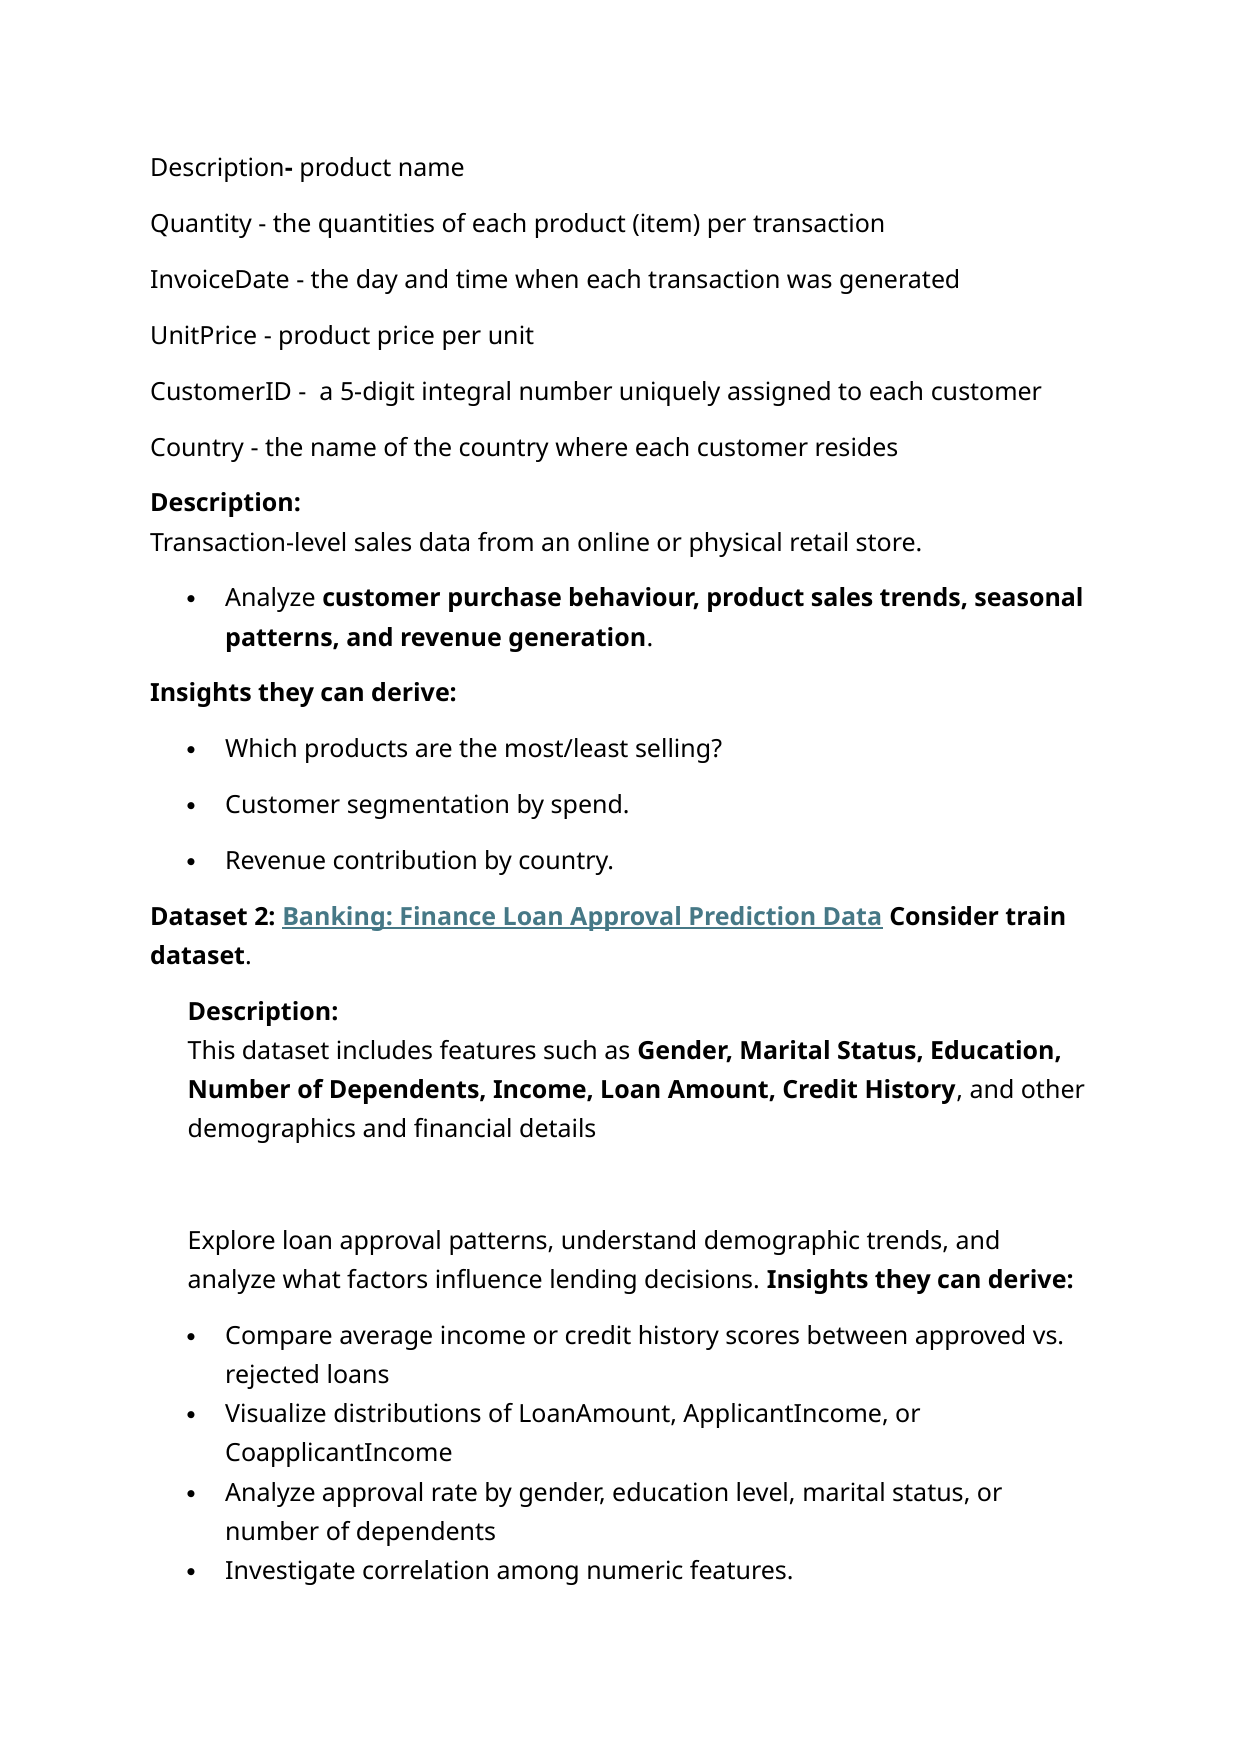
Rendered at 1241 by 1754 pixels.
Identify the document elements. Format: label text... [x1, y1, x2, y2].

text Quantity - the quantities of each product (item) per transaction [150, 206, 1090, 240]
text Description- product name [150, 150, 1090, 184]
list Analyze customer purchase behaviour, product sales trends, seasonal patterns, and revenue generation. [187, 580, 1090, 653]
text CustomerID - a 5-digit integral number uniquely assigned to each customer [150, 373, 1090, 407]
text Description: This dataset includes features such as Gender, Marital Status, Education, Number of Dependents, Income, Loan Amount, Credit History, and other demographics and financial details [187, 993, 1090, 1145]
text Explore loan approval patterns, understand demographic trends, and analyze what factors influence lending decisions. Insights they can derive: [187, 1222, 1090, 1296]
list Visualize distributions of LoanAmount, ApplicantIncome, or CoapplicantIncome [187, 1396, 1090, 1469]
text Insights they can derive: [150, 675, 1090, 709]
list Compare average income or credit history scores between approved vs. rejected loans [187, 1317, 1090, 1391]
text Country - the name of the country where each customer resides [150, 429, 1090, 463]
text InvoiceDate - the day and time when each transaction was generated [150, 262, 1090, 296]
list Which products are the most/least selling? [187, 731, 1090, 765]
list Revenue contribution by country. [187, 842, 1090, 877]
text UnitPrice - product price per unit [150, 317, 1090, 352]
list Customer segmentation by spend. [187, 787, 1090, 821]
text Description: Transaction-level sales data from an online or physical retail store. [150, 485, 1090, 558]
list Analyze approval rate by gender, education level, marital status, or number of dependents [187, 1474, 1090, 1547]
text Dataset 2: Banking: Finance Loan Approval Prediction Data Consider train dataset. [150, 898, 1090, 972]
list Investigate correlation among numeric features. [187, 1552, 1090, 1587]
